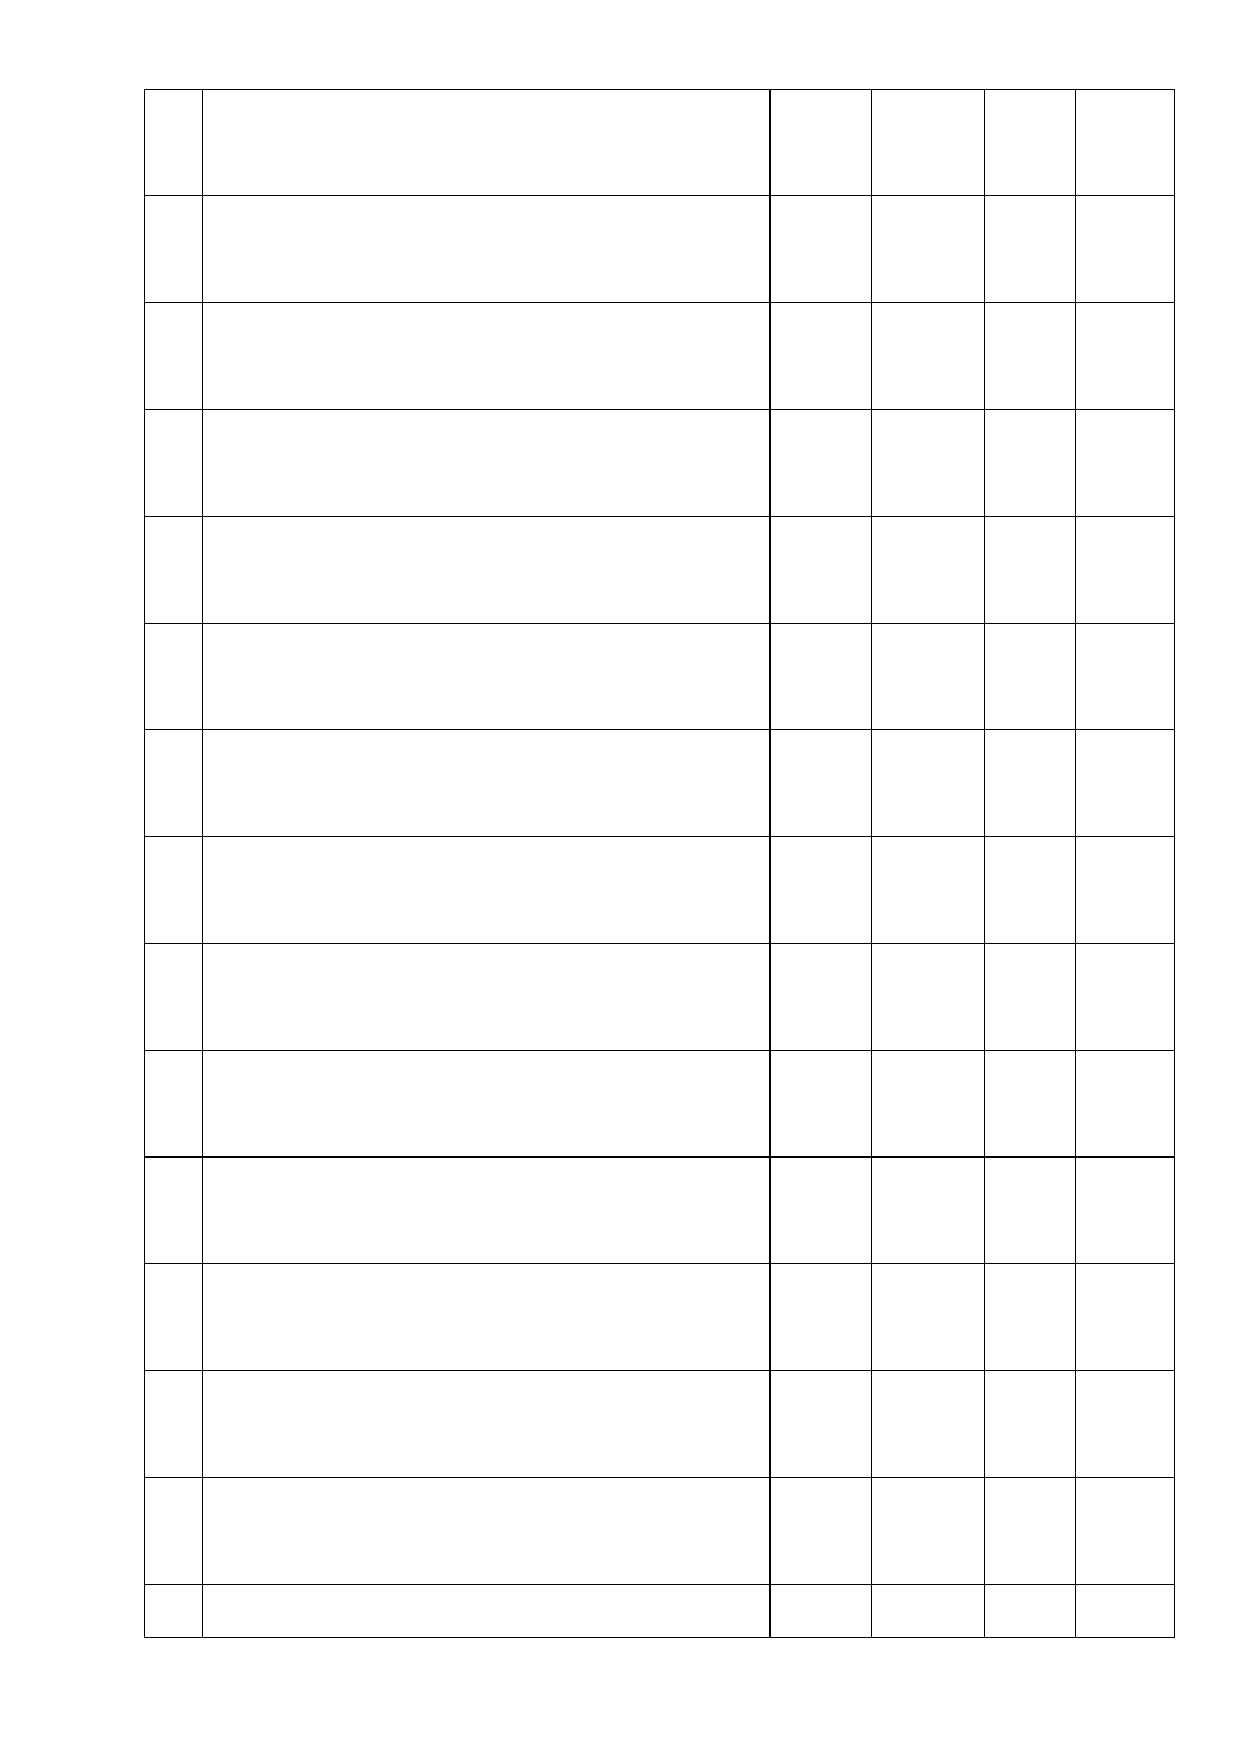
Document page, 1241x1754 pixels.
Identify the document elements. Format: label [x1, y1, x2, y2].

table_cell [985, 303, 1075, 409]
table_cell [203, 1371, 769, 1477]
table_cell [985, 90, 1075, 195]
table_cell [985, 624, 1075, 729]
table_cell [872, 1264, 984, 1370]
table_cell [145, 1264, 202, 1370]
table_cell [771, 303, 871, 409]
table_cell [771, 1371, 871, 1477]
table_cell [203, 303, 769, 409]
table_cell [145, 944, 202, 1049]
table_cell [203, 90, 769, 195]
table_cell [203, 1585, 769, 1637]
table_cell [145, 410, 202, 516]
table_cell [1076, 624, 1174, 729]
table_cell [771, 1478, 871, 1583]
table_cell [1076, 303, 1174, 409]
table_cell [985, 837, 1075, 943]
table_cell [872, 90, 984, 195]
table_cell [985, 517, 1075, 622]
table_cell [145, 1051, 202, 1156]
table_cell [872, 1158, 984, 1263]
table_cell [985, 1051, 1075, 1156]
table_cell [1076, 1585, 1174, 1637]
table_cell [203, 837, 769, 943]
table_cell [872, 837, 984, 943]
table_cell [203, 410, 769, 516]
table_cell [145, 303, 202, 409]
table_cell [1076, 944, 1174, 1049]
table_cell [1076, 730, 1174, 836]
table_cell [771, 90, 871, 195]
table_cell [145, 730, 202, 836]
table_cell [872, 1478, 984, 1583]
table_cell [203, 624, 769, 729]
table_cell [985, 1264, 1075, 1370]
table_cell [771, 1158, 871, 1263]
table_cell [145, 517, 202, 622]
table_cell [145, 1158, 202, 1263]
table_cell [771, 1264, 871, 1370]
table_cell [203, 1478, 769, 1583]
table_cell [872, 944, 984, 1049]
table_cell [1076, 1478, 1174, 1583]
table_cell [872, 517, 984, 622]
table_cell [771, 196, 871, 302]
table_cell [203, 944, 769, 1049]
table_cell [203, 517, 769, 622]
table_cell [203, 1051, 769, 1156]
table_cell [985, 410, 1075, 516]
table_cell [985, 730, 1075, 836]
table_cell [145, 1371, 202, 1477]
table_cell [145, 837, 202, 943]
table_cell [985, 944, 1075, 1049]
table_cell [145, 196, 202, 302]
table_cell [985, 1158, 1075, 1263]
table_cell [771, 944, 871, 1049]
table_cell [771, 837, 871, 943]
table_cell [1076, 1051, 1174, 1156]
table_cell [1076, 837, 1174, 943]
table_cell [203, 730, 769, 836]
table_cell [203, 196, 769, 302]
table_cell [145, 90, 202, 195]
table_cell [985, 1585, 1075, 1637]
table_cell [872, 410, 984, 516]
table_cell [771, 410, 871, 516]
table_cell [1076, 517, 1174, 622]
table_cell [1076, 1264, 1174, 1370]
table_cell [203, 1264, 769, 1370]
table_cell [1076, 196, 1174, 302]
table_cell [872, 303, 984, 409]
table_cell [985, 196, 1075, 302]
table_cell [985, 1478, 1075, 1583]
table_cell [872, 624, 984, 729]
table_cell [985, 1371, 1075, 1477]
table_cell [872, 196, 984, 302]
table_cell [145, 624, 202, 729]
table_cell [145, 1585, 202, 1637]
table_cell [771, 517, 871, 622]
table_cell [145, 1478, 202, 1583]
table_cell [1076, 1371, 1174, 1477]
table_cell [872, 1585, 984, 1637]
table_cell [771, 1051, 871, 1156]
table_cell [1076, 410, 1174, 516]
table_cell [872, 1371, 984, 1477]
table_cell [771, 624, 871, 729]
table_cell [771, 1585, 871, 1637]
table_cell [1076, 90, 1174, 195]
table_cell [872, 730, 984, 836]
table_cell [1076, 1158, 1174, 1263]
table_cell [872, 1051, 984, 1156]
table_cell [771, 730, 871, 836]
table_cell [203, 1158, 769, 1263]
